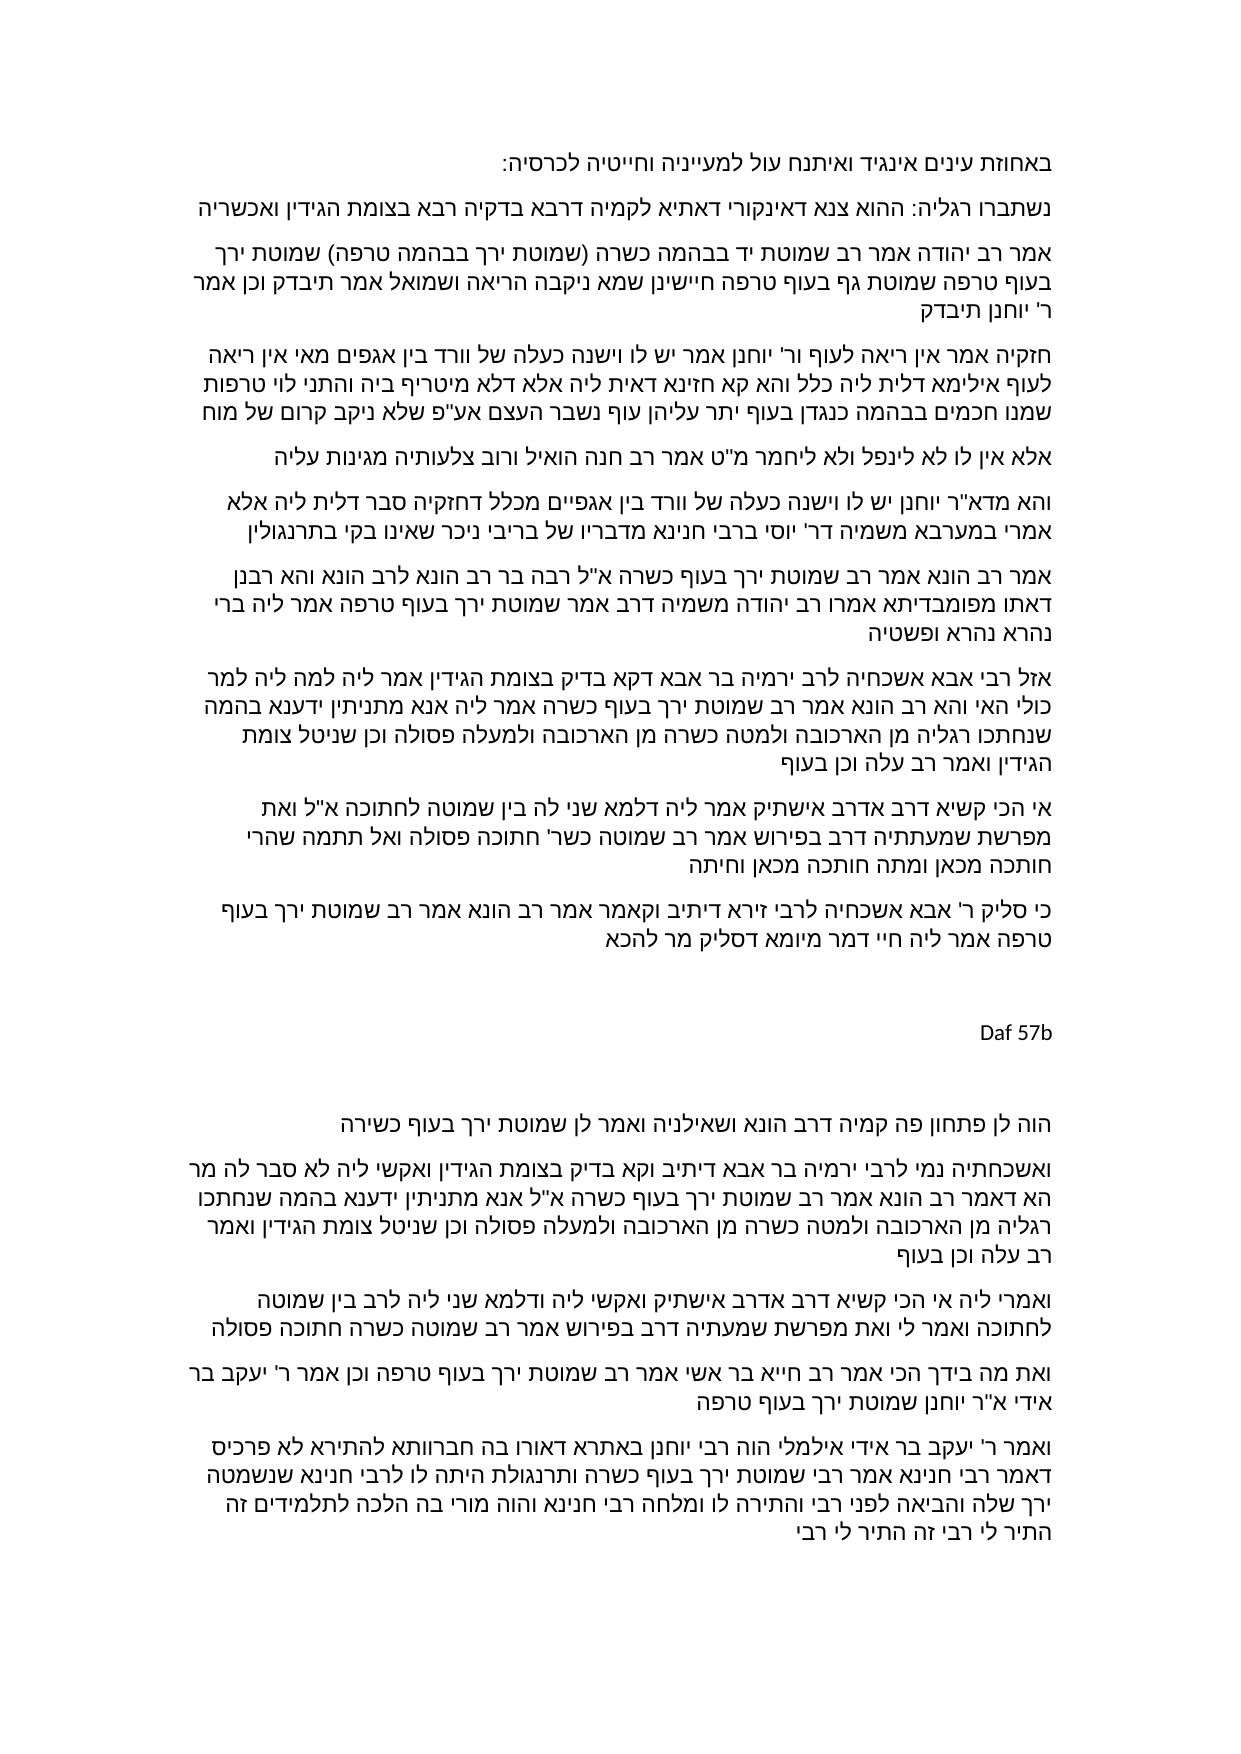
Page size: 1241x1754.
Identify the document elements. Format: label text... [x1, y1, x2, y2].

text הוה לן פתחון פה קמיה דרב הונא ושאילניה ואמר לן שמוטת ירך בעוף כשירה [187, 1111, 1053, 1138]
text אמר רב הונא אמר רב שמוטת ירך בעוף כשרה א"ל רבה בר רב הונא לרב הונא והא רבנן דאתו מפומבדיתא אמרו רב יהודה משמיה דרב אמר שמוטת ירך בעוף טרפה אמר ליה ברי נהרא נהרא ופשטיה [187, 563, 1053, 646]
text ואשכחתיה נמי לרבי ירמיה בר אבא דיתיב וקא בדיק בצומת הגידין ואקשי ליה לא סבר לה מר הא דאמר רב הונא אמר רב שמוטת ירך בעוף כשרה א"ל אנא מתניתין ידענא בהמה שנחתכו רגליה מן הארכובה ולמטה כשרה מן הארכובה ולמעלה פסולה וכן שניטל צומת הגידין ואמר רב עלה וכן בעוף [187, 1156, 1053, 1268]
text כי סליק ר' אבא אשכחיה לרבי זירא דיתיב וקאמר אמר רב הונא אמר רב שמוטת ירך בעוף טרפה אמר ליה חיי דמר מיומא דסליק מר להכא [187, 897, 1053, 952]
text ואמרי ליה אי הכי קשיא דרב אדרב אישתיק ואקשי ליה ודלמא שני ליה לרב בין שמוטה לחתוכה ואמר לי ואת מפרשת שמעתיה דרב בפירוש אמר רב שמוטה כשרה חתוכה פסולה [187, 1287, 1053, 1342]
text אזל רבי אבא אשכחיה לרב ירמיה בר אבא דקא בדיק בצומת הגידין אמר ליה למה ליה למר כולי האי והא רב הונא אמר רב שמוטת ירך בעוף כשרה אמר ליה אנא מתניתין ידענא בהמה שנחתכו רגליה מן הארכובה ולמטה כשרה מן הארכובה ולמעלה פסולה וכן שניטל צומת הגידין ואמר רב עלה וכן בעוף [187, 665, 1053, 776]
text ואת מה בידך הכי אמר רב חייא בר אשי אמר רב שמוטת ירך בעוף טרפה וכן אמר ר' יעקב בר אידי א"ר יוחנן שמוטת ירך בעוף טרפה [187, 1360, 1053, 1415]
text ואמר ר' יעקב בר אידי אילמלי הוה רבי יוחנן באתרא דאורו בה חברוותא להתירא לא פרכיס דאמר רבי חנינא אמר רבי שמוטת ירך בעוף כשרה ותרנגולת היתה לו לרבי חנינא שנשמטה ירך שלה והביאה לפני רבי והתירה לו ומלחה רבי חנינא והוה מורי בה הלכה לתלמידים זה התיר לי רבי זה התיר לי רבי [187, 1434, 1053, 1546]
text Daf 57b [187, 1018, 1053, 1046]
text נשתברו רגליה: ההוא צנא דאינקורי דאתיא לקמיה דרבא בדקיה רבא בצומת הגידין ואכשריה [187, 195, 1053, 221]
text והא מדא"ר יוחנן יש לו וישנה כעלה של וורד בין אגפיים מכלל דחזקיה סבר דלית ליה אלא אמרי במערבא משמיה דר' יוסי ברבי חנינא מדבריו של בריבי ניכר שאינו בקי בתרנגולין [187, 489, 1053, 544]
text אי הכי קשיא דרב אדרב אישתיק אמר ליה דלמא שני לה בין שמוטה לחתוכה א"ל ואת מפרשת שמעתתיה דרב בפירוש אמר רב שמוטה כשר' חתוכה פסולה ואל תתמה שהרי חותכה מכאן ומתה חותכה מכאן וחיתה [187, 795, 1053, 878]
text חזקיה אמר אין ריאה לעוף ור' יוחנן אמר יש לו וישנה כעלה של וורד בין אגפים מאי אין ריאה לעוף אילימא דלית ליה כלל והא קא חזינא דאית ליה אלא דלא מיטריף ביה והתני לוי טרפות שמנו חכמים בבהמה כנגדן בעוף יתר עליהן עוף נשבר העצם אע"פ שלא ניקב קרום של מוח [187, 342, 1053, 425]
text אמר רב יהודה אמר רב שמוטת יד בבהמה כשרה (שמוטת ירך בבהמה טרפה) שמוטת ירך בעוף טרפה שמוטת גף בעוף טרפה חיישינן שמא ניקבה הריאה ושמואל אמר תיבדק וכן אמר ר' יוחנן תיבדק [187, 240, 1053, 323]
text אלא אין לו לא לינפל ולא ליחמר מ"ט אמר רב חנה הואיל ורוב צלעותיה מגינות עליה [187, 444, 1053, 471]
text באחוזת עינים אינגיד ואיתנח עול למעייניה וחייטיה לכרסיה: [187, 150, 1053, 176]
